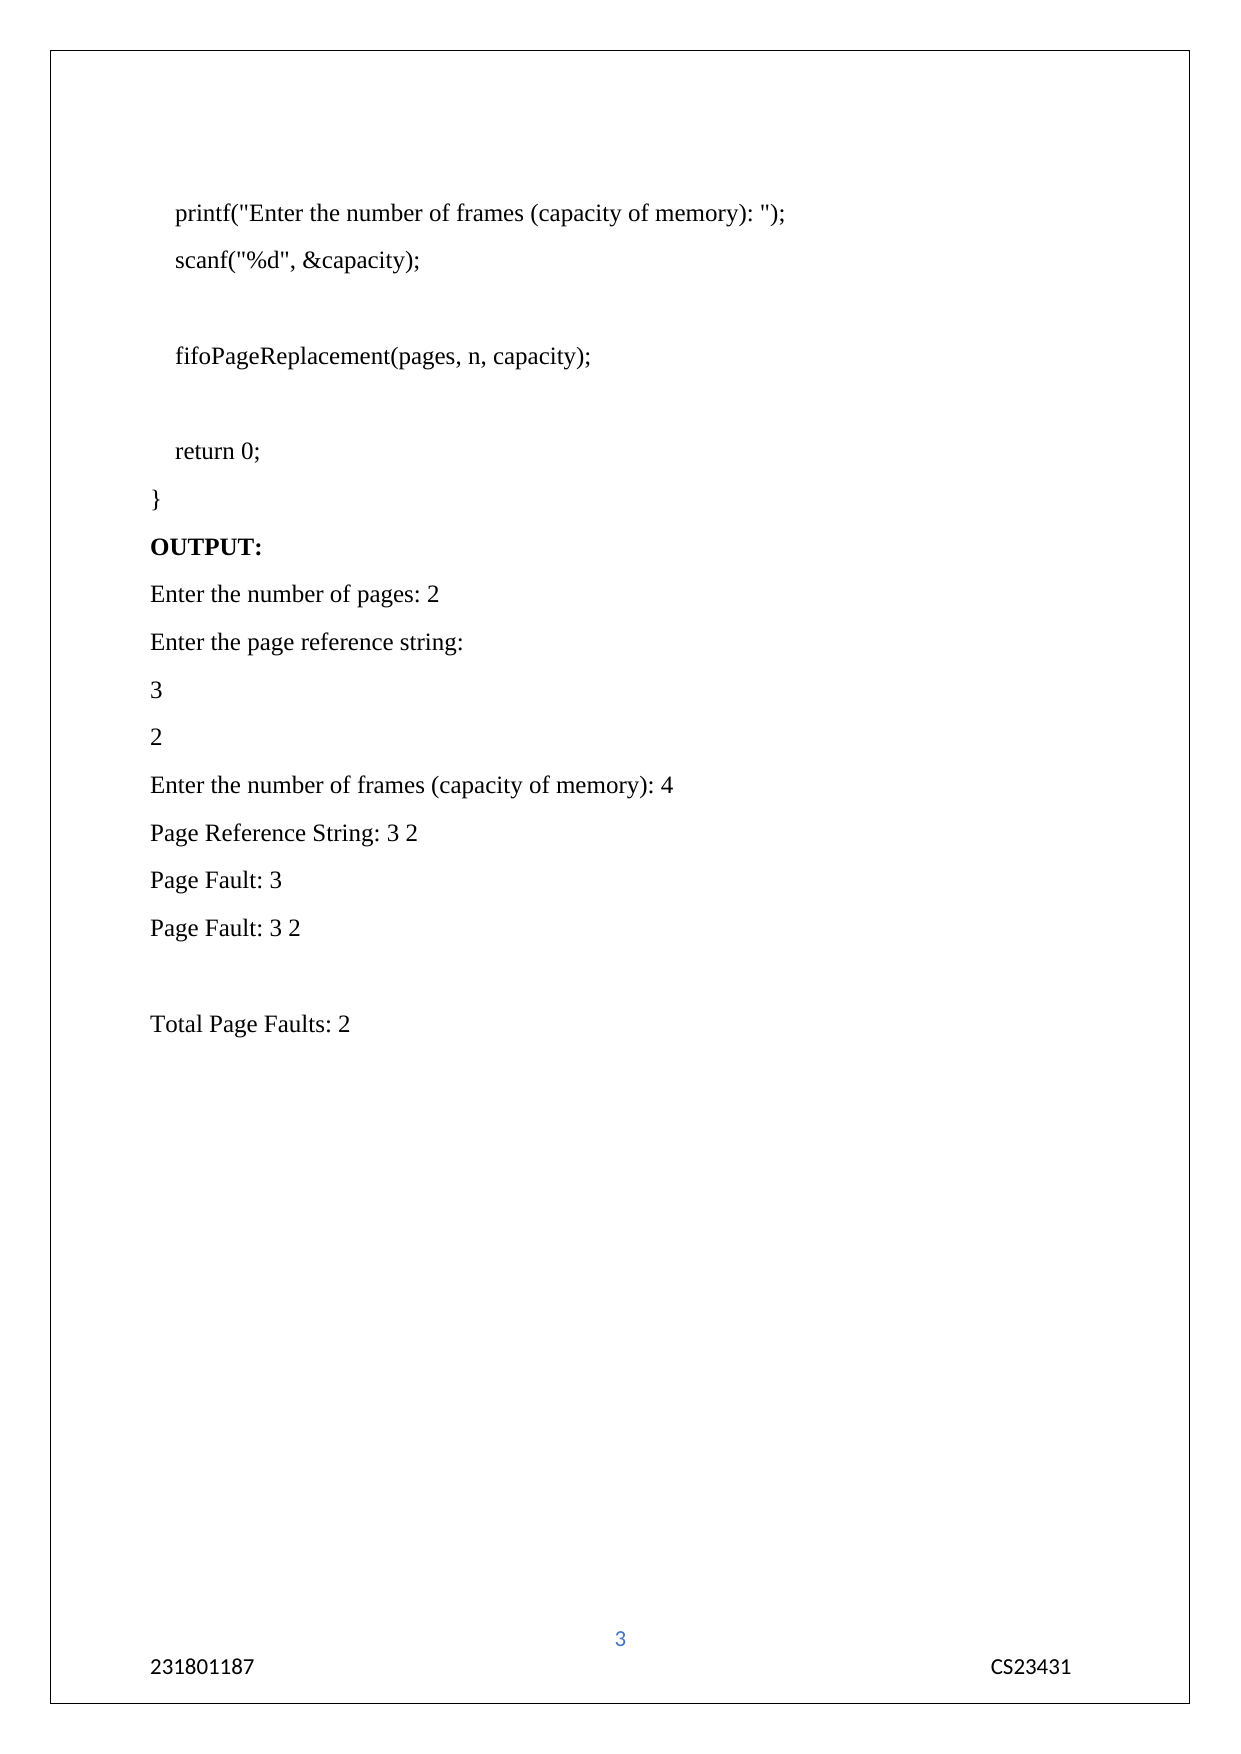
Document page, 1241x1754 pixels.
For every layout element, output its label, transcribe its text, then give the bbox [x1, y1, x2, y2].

text Enter the number of frames (capacity of memory): 4 [150, 770, 1090, 799]
text Page Fault: 3 2 [150, 913, 1090, 942]
text Total Page Faults: 2 [150, 1009, 1090, 1037]
text Page Fault: 3 [150, 866, 1090, 894]
text OUTPUT: [150, 532, 1090, 560]
text scanf("%d", &capacity); [150, 245, 1090, 274]
text Enter the number of pages: 2 [150, 579, 1090, 608]
text 2 [150, 722, 1090, 751]
text Enter the page reference string: [150, 627, 1090, 656]
text printf("Enter the number of frames (capacity of memory): "); [150, 198, 1090, 226]
text return 0; [150, 436, 1090, 465]
text fifoPageReplacement(pages, n, capacity); [150, 341, 1090, 369]
text } [150, 484, 1090, 513]
text Page Reference String: 3 2 [150, 818, 1090, 847]
text 3 [150, 675, 1090, 703]
